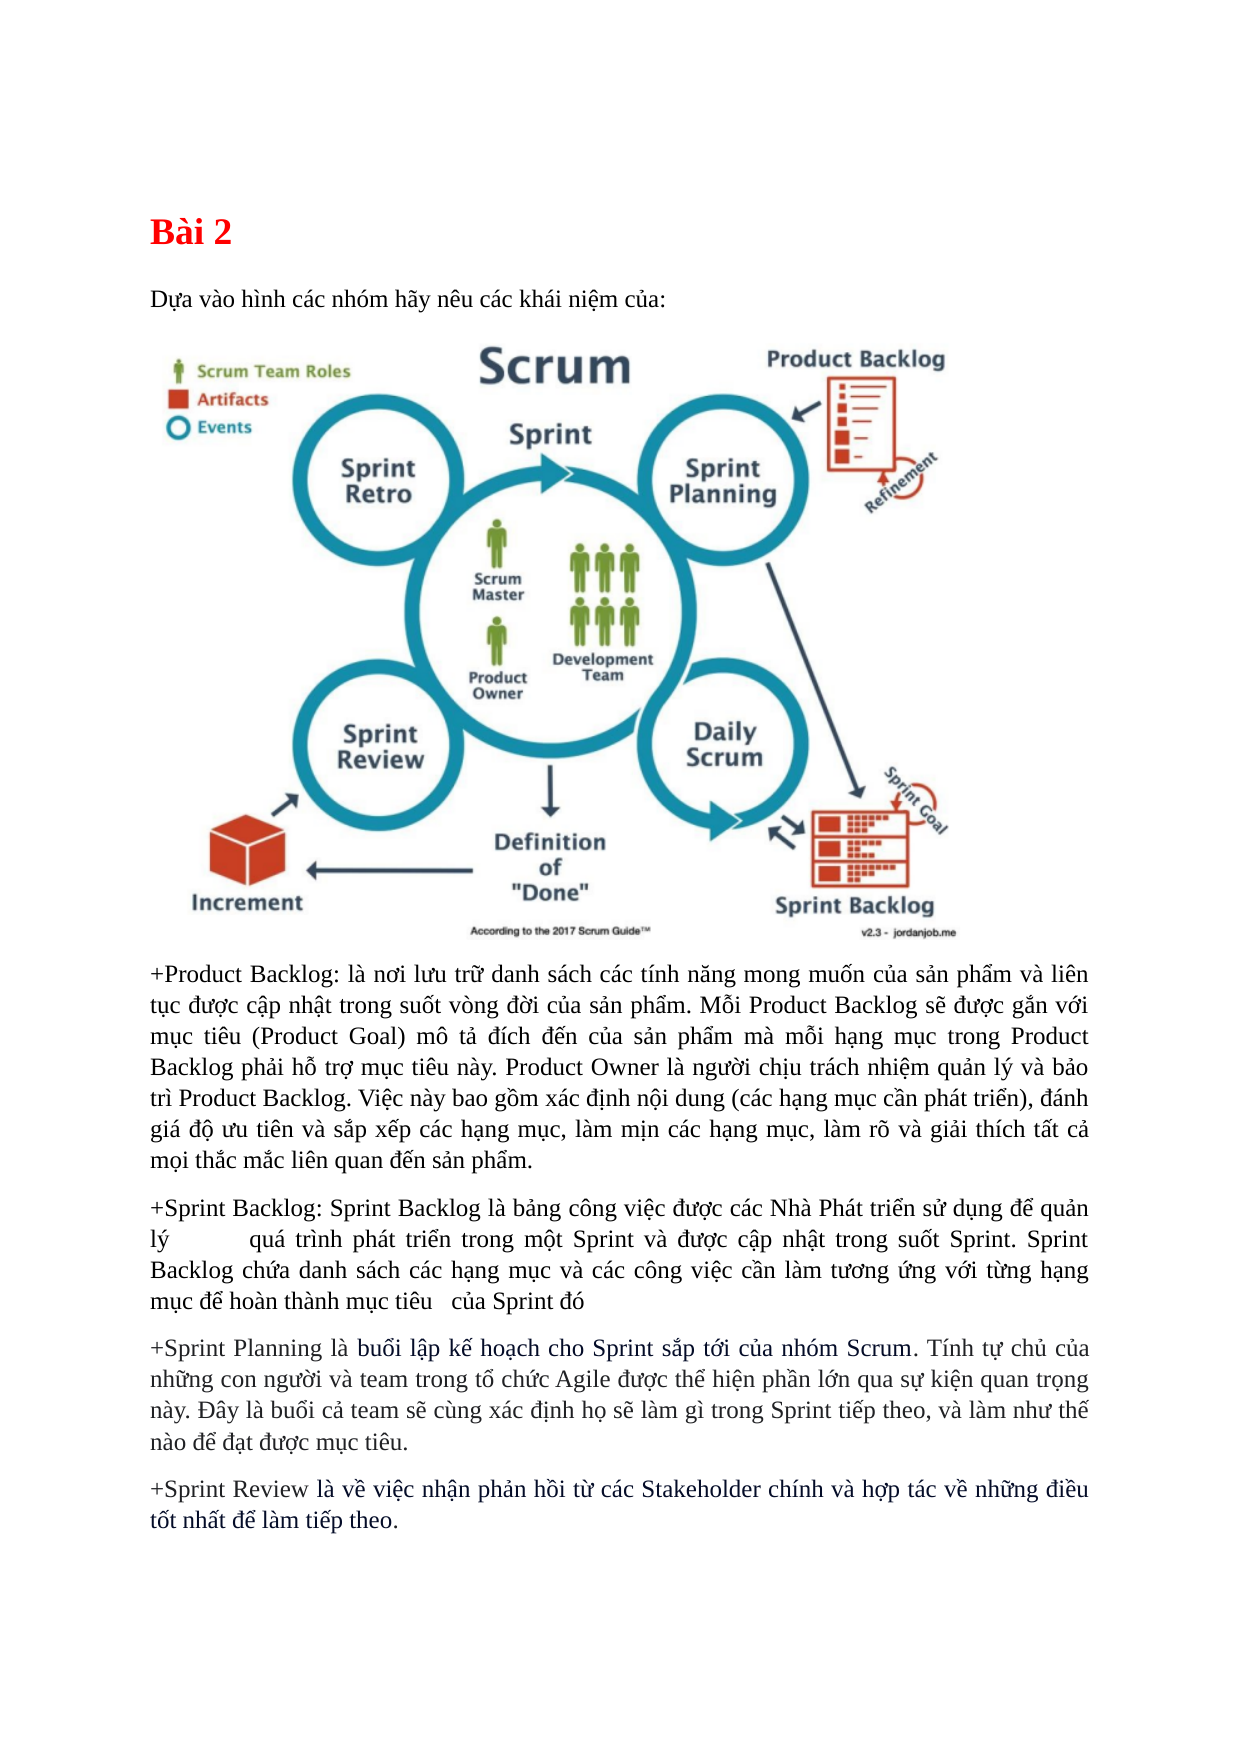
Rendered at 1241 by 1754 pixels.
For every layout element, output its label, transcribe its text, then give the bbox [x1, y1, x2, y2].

text +Product Backlog: là nơi lưu trữ danh sách các tính năng mong muốn của sản phẩm và liên tục được cập nhật trong suốt vòng đời của sản phẩm. Mỗi Product Backlog sẽ được gắn với mục tiêu (Product Goal) mô tả đích đến của sản phẩm mà mỗi hạng mục trong Product Backlog phải hỗ trợ mục tiêu này. Product Owner là người chịu trách nhiệm quản lý và bảo trì Product Backlog. Việc này bao gồm xác định nội dung (các hạng mục cần phát triển), đánh giá độ ưu tiên và sắp xếp các hạng mục, làm mịn các hạng mục, làm rõ và giải thích tất cả mọi thắc mắc liên quan đến sản phẩm. [150, 959, 1090, 1174]
text +Sprint Review là về việc nhận phản hồi từ các Stakeholder chính và hợp tác về những điều tốt nhất để làm tiếp theo. [150, 1474, 1090, 1534]
picture [150, 331, 961, 940]
text +Sprint Planning là buổi lập kế hoạch cho Sprint sắp tới của nhóm Scrum. Tính tự chủ của những con người và team trong tổ chức Agile được thể hiện phần lớn qua sự kiện quan trọng này. Đây là buổi cả team sẽ cùng xác định họ sẽ làm gì trong Sprint tiếp theo, và làm như thế nào để đạt được mục tiêu. [150, 1424, 1090, 1455]
text Dựa vào hình các nhóm hãy nêu các khái niệm của: [150, 284, 1090, 313]
text +Sprint Planning là buổi lập kế hoạch cho Sprint sắp tới của nhóm Scrum. Tính tự chủ của những con người và team trong tổ chức Agile được thể hiện phần lớn qua sự kiện quan trọng này. Đây là buổi cả team sẽ cùng xác định họ sẽ làm gì trong Sprint tiếp theo, và làm như thế nào để đạt được mục tiêu. [150, 1333, 1090, 1365]
text +Sprint Backlog: Sprint Backlog là bảng công việc được các Nhà Phát triển sử dụng để quản lý quá trình phát triển trong một Sprint và được cập nhật trong suốt Sprint. Sprint Backlog chứa danh sách các hạng mục và các công việc cần làm tương ứng với từng hạng mục để hoàn thành mục tiêu của Sprint đó [150, 1193, 1090, 1314]
subtitle Bài 2 [150, 209, 1090, 252]
